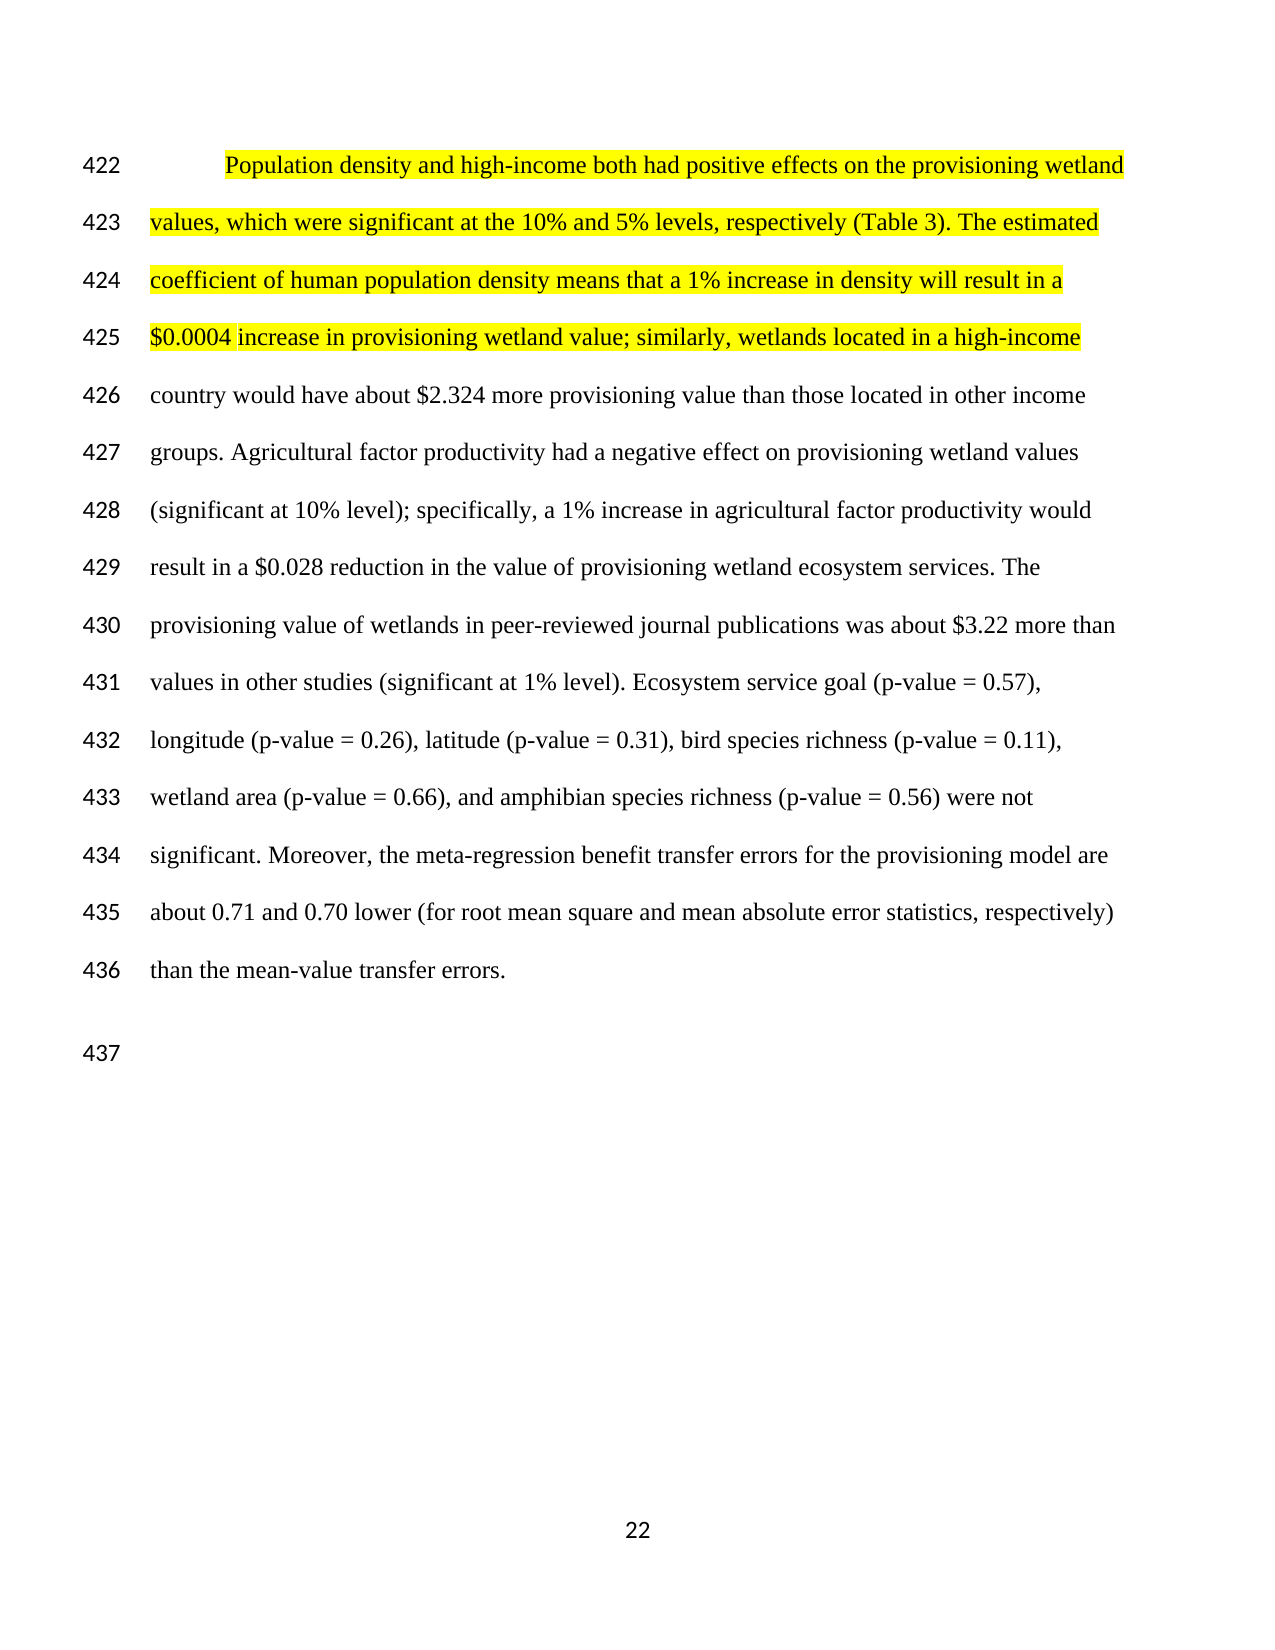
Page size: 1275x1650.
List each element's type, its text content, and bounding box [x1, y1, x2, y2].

text Population density and high-income both had positive effects on the provisioning wetland values, which were significant at the 10% and 5% levels, respectively (Table 3). The estimated coefficient of human population density means that a 1% increase in density will result in a $0.0004 increase in provisioning wetland value; similarly, wetlands located in a high-income country would have about $2.324 more provisioning value than those located in other income groups. Agricultural factor productivity had a negative effect on provisioning wetland values (significant at 10% level); specifically, a 1% increase in agricultural factor productivity would result in a $0.028 reduction in the value of provisioning wetland ecosystem services. The provisioning value of wetlands in peer-reviewed journal publications was about $3.22 more than values in other studies (significant at 1% level). Ecosystem service goal (p-value = 0.57), longitude (p-value = 0.26), latitude (p-value = 0.31), bird species richness (p-value = 0.11), wetland area (p-value = 0.66), and amphibian species richness (p-value = 0.56) were not significant. Moreover, the meta-regression benefit transfer errors for the provisioning model are about 0.71 and 0.70 lower (for root mean square and mean absolute error statistics, respectively) than the mean-value transfer errors. [150, 150, 1125, 984]
